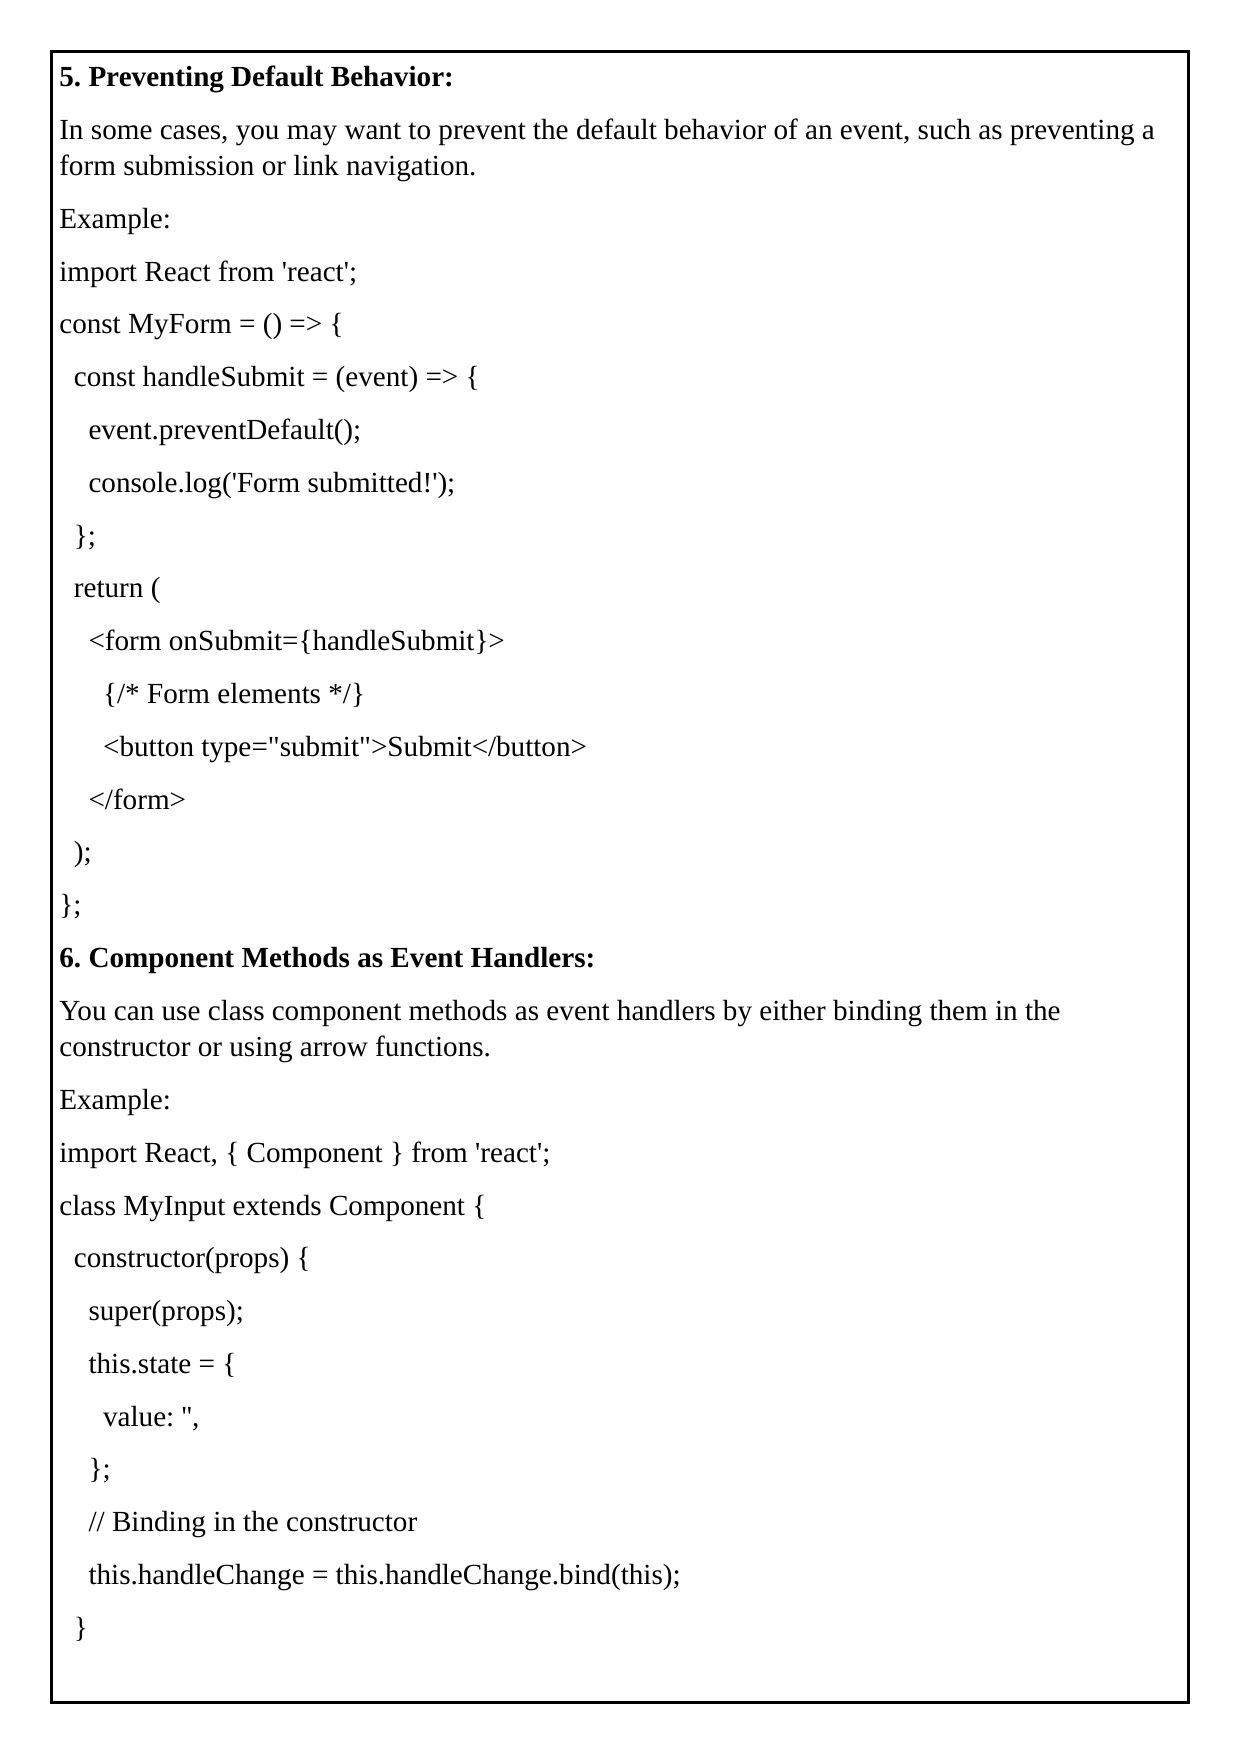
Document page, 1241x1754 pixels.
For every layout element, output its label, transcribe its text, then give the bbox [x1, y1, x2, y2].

text value: '', [59, 1399, 1181, 1432]
text }; [59, 887, 1181, 921]
text Example: [59, 1082, 1181, 1116]
text import React from 'react'; [59, 254, 1181, 287]
text // Binding in the constructor [59, 1504, 1181, 1538]
text }; [59, 518, 1181, 551]
text constructor(props) { [59, 1240, 1181, 1274]
text }; [59, 1452, 1181, 1485]
text return ( [59, 571, 1181, 604]
text class MyInput extends Component { [59, 1188, 1181, 1221]
text super(props); [59, 1293, 1181, 1327]
text ); [59, 834, 1181, 868]
text Example: [59, 201, 1181, 234]
text this.state = { [59, 1346, 1181, 1379]
text In some cases, you may want to prevent the default behavior of an event, such as preventing a form submission or link navigation. [59, 112, 1181, 182]
text <form onSubmit={handleSubmit}> [59, 623, 1181, 657]
text const MyForm = () => { [59, 306, 1181, 340]
text {/* Form elements */} [59, 676, 1181, 710]
text console.log('Form submitted!'); [59, 465, 1181, 498]
text You can use class component methods as event handlers by either binding them in the constructor or using arrow functions. [59, 993, 1181, 1063]
text <button type="submit">Submit</button> [59, 729, 1181, 762]
text event.preventDefault(); [59, 412, 1181, 446]
text 6. Component Methods as Event Handlers: [59, 940, 1181, 974]
text import React, { Component } from 'react'; [59, 1135, 1181, 1168]
text 5. Preventing Default Behavior: [59, 59, 1181, 93]
text this.handleChange = this.handleChange.bind(this); [59, 1557, 1181, 1591]
text </form> [59, 782, 1181, 815]
text const handleSubmit = (event) => { [59, 359, 1181, 393]
text } [59, 1610, 1181, 1644]
